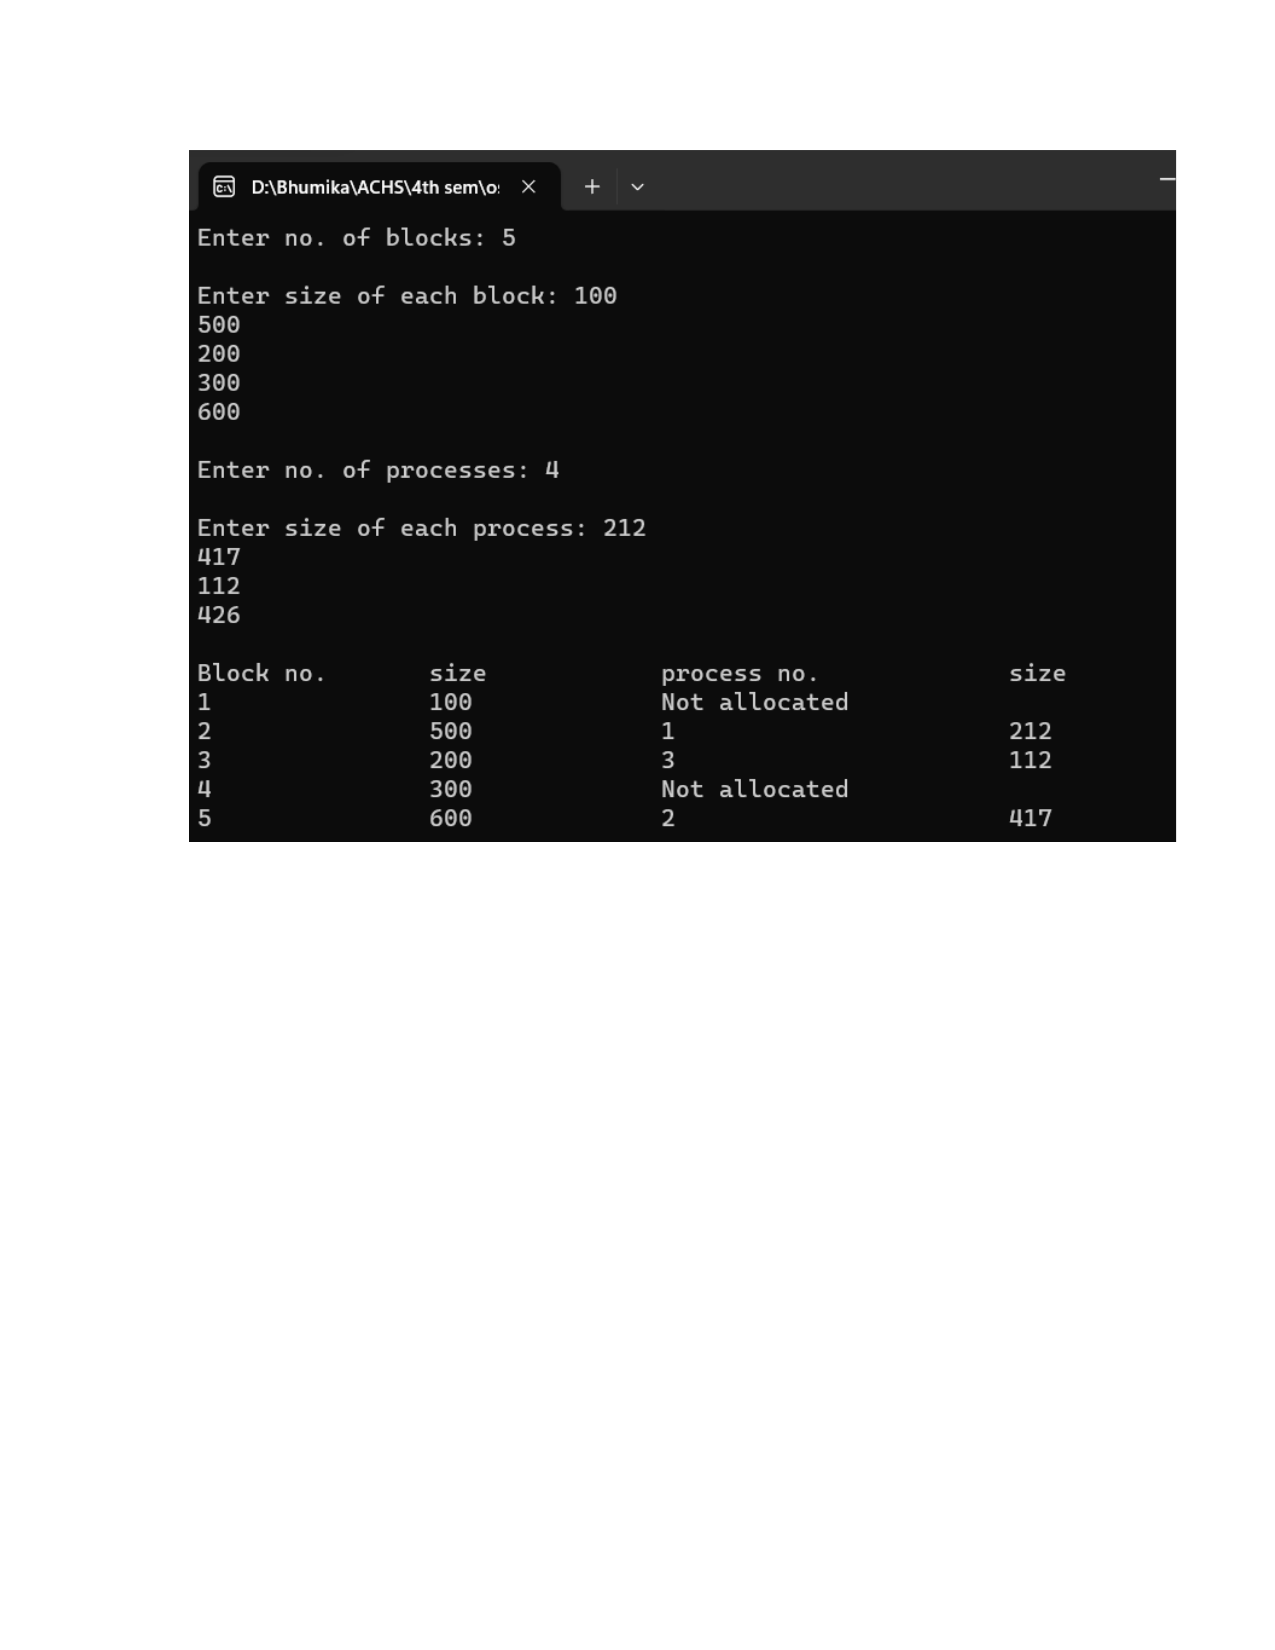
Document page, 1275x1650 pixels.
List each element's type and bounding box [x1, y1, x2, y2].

picture [189, 150, 1177, 842]
